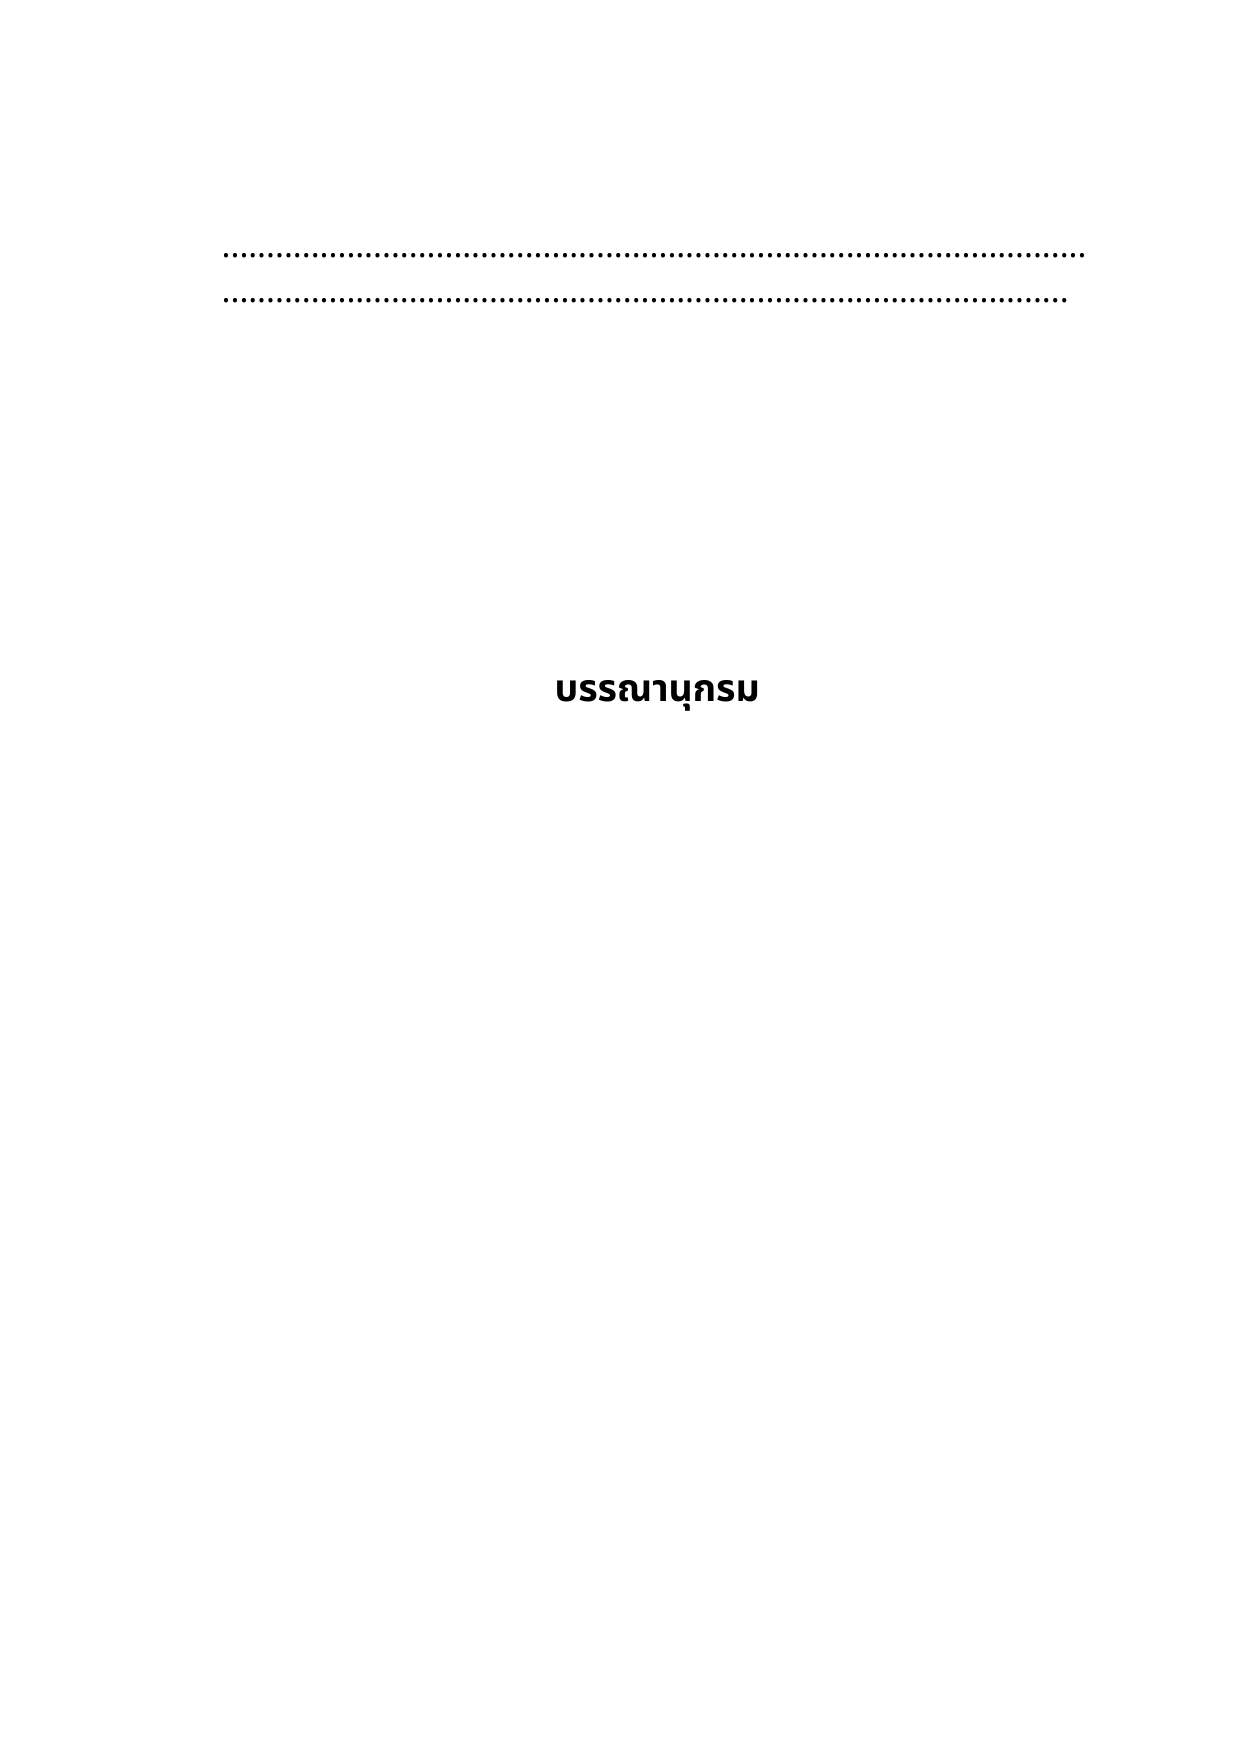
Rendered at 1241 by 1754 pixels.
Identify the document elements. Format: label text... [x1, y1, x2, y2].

text บรรณานุกรม [221, 662, 1092, 718]
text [221, 221, 1092, 312]
